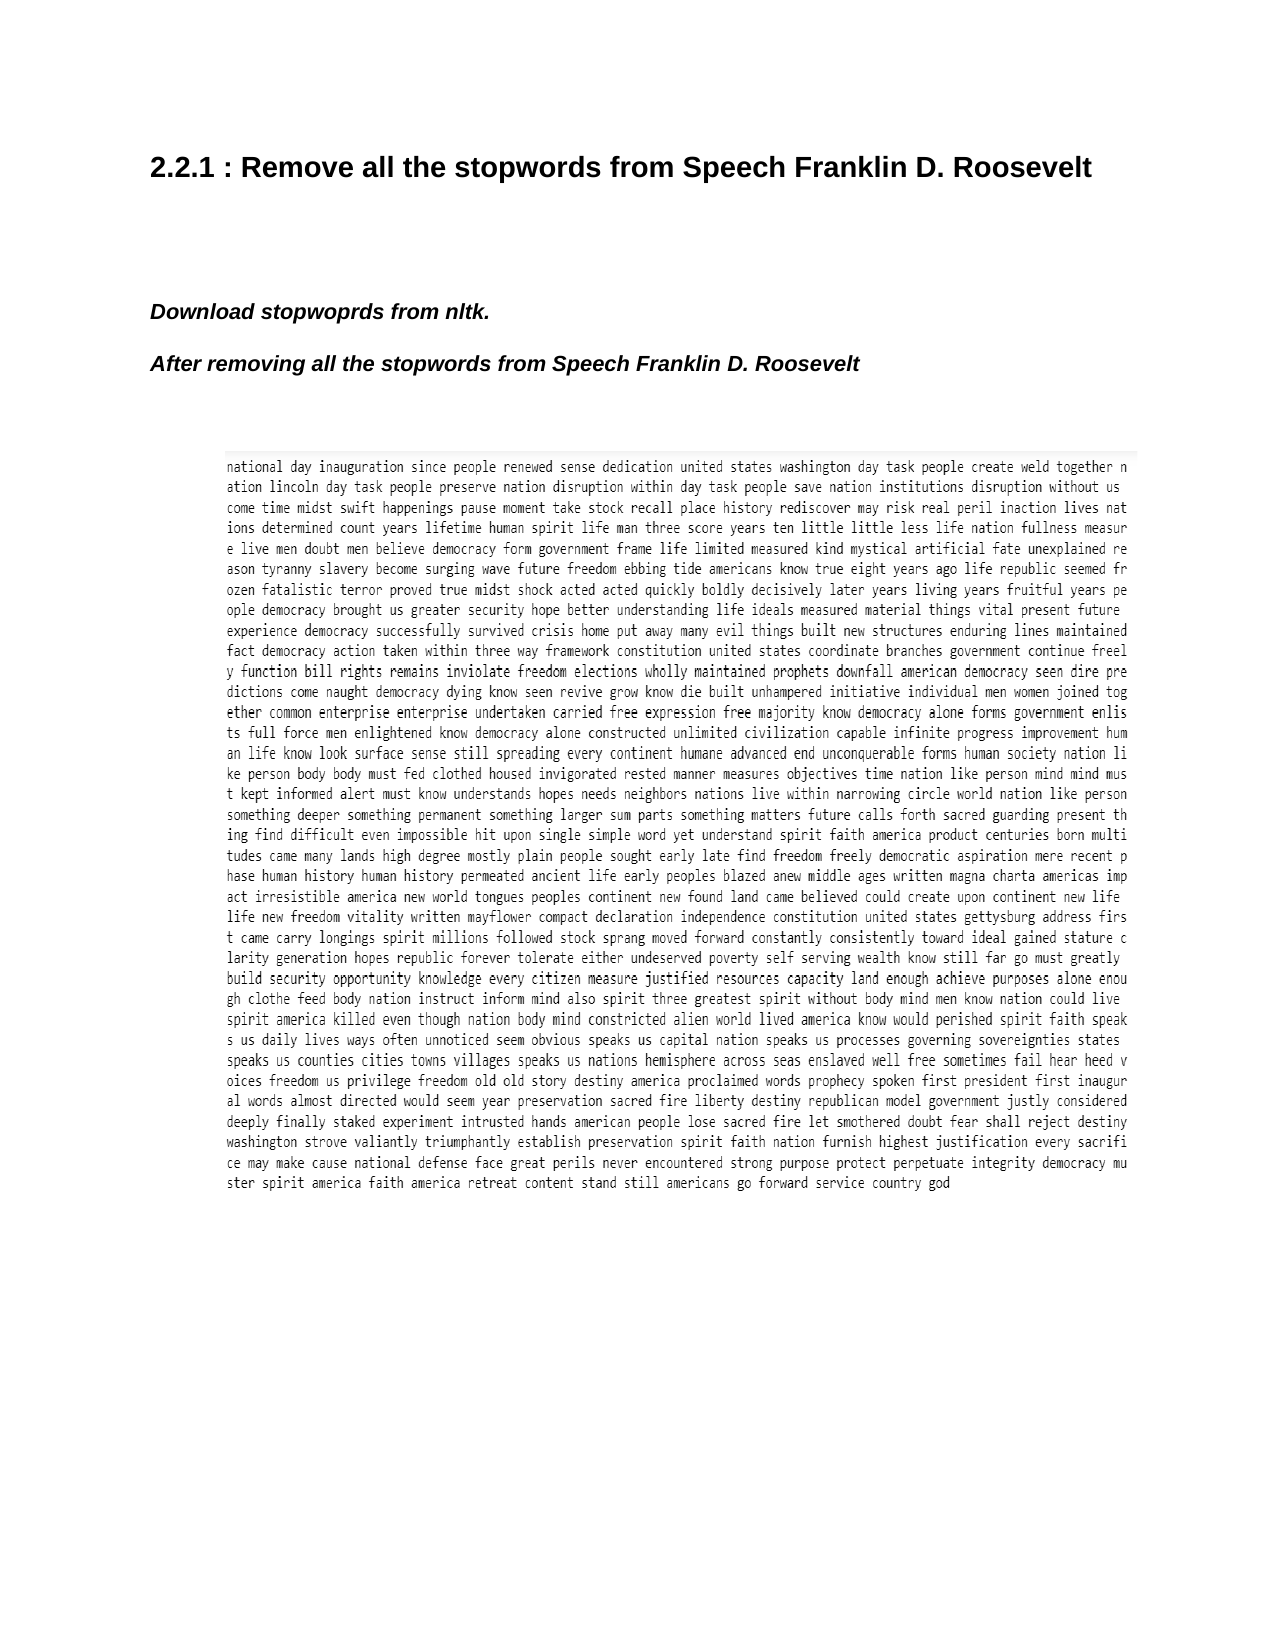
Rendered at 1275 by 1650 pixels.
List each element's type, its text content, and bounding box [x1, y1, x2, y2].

text After removing all the stopwords from Speech Franklin D. Roosevelt [150, 351, 1125, 376]
text Download stopwoprds from nltk. [150, 299, 1125, 324]
picture [225, 451, 1138, 1195]
text 2.2.1 : Remove all the stopwords from Speech Franklin D. Roosevelt [150, 150, 1125, 214]
